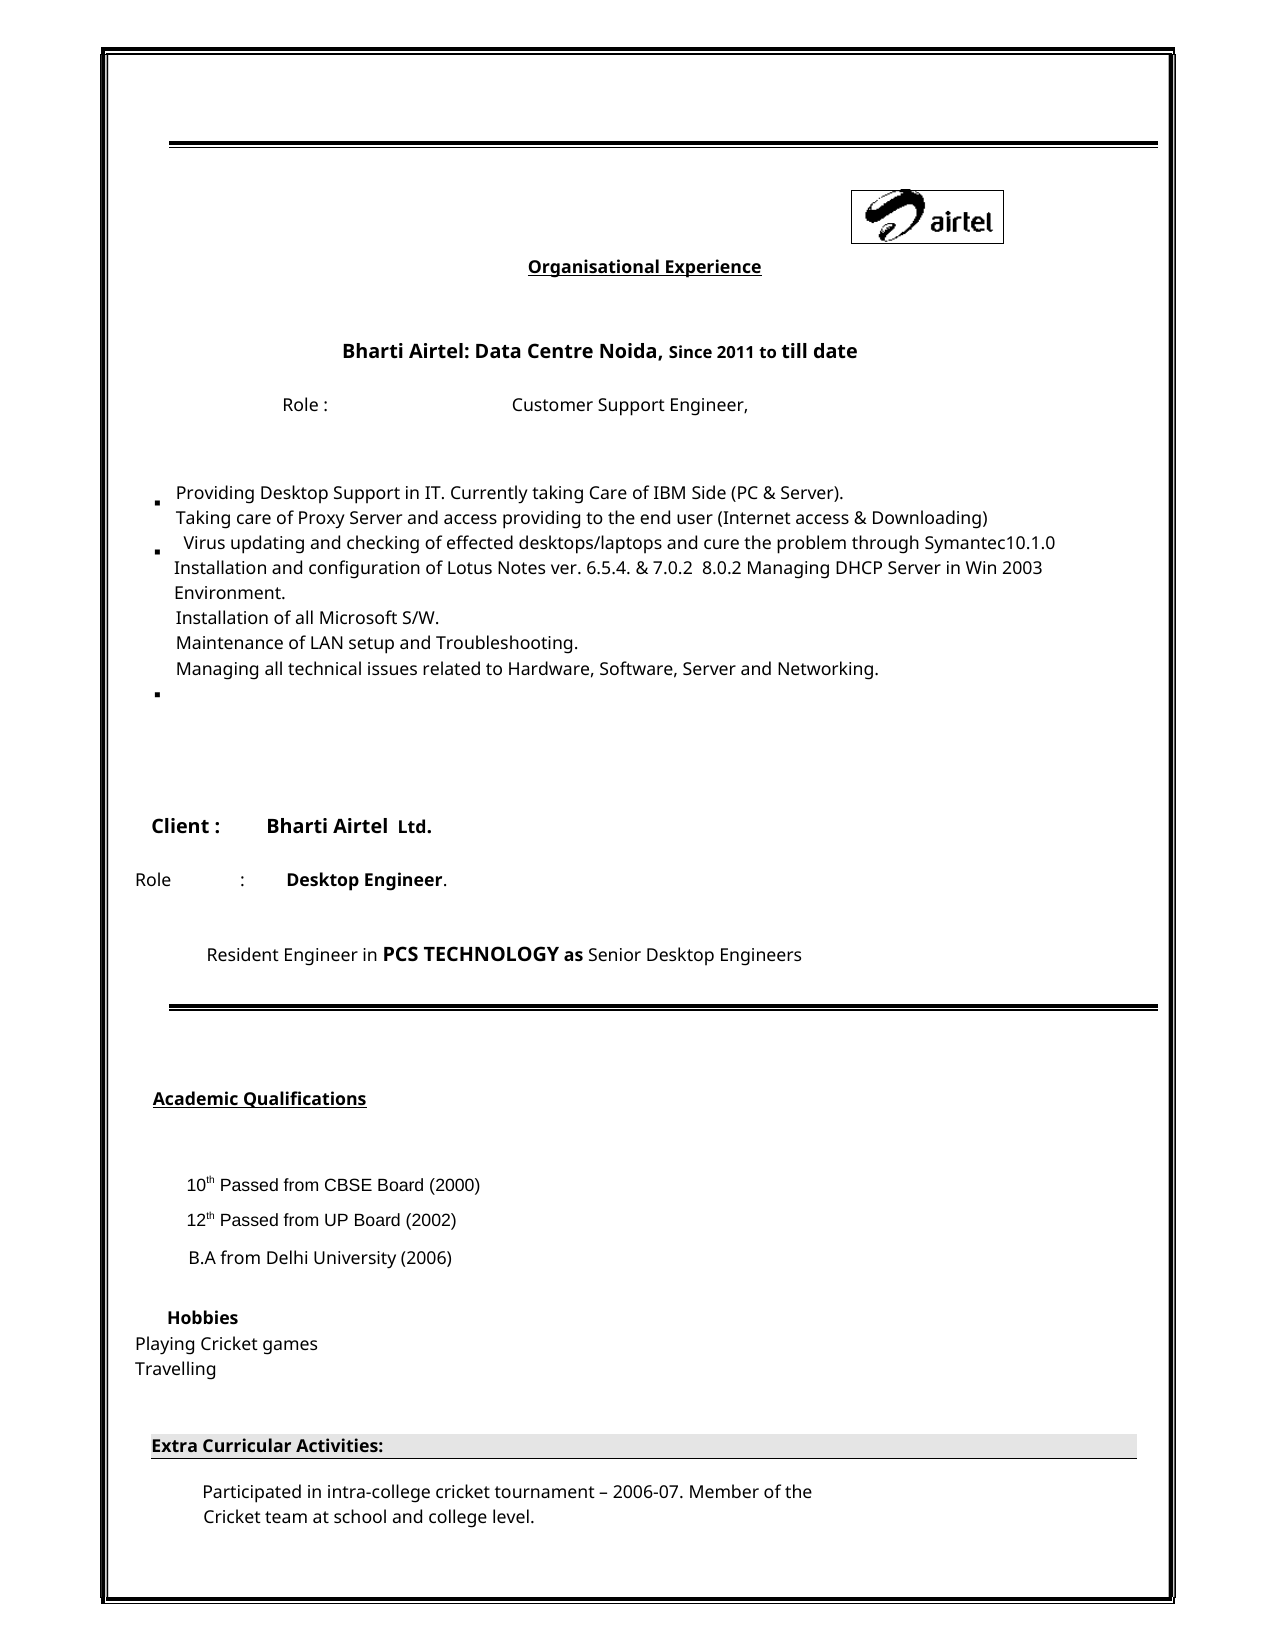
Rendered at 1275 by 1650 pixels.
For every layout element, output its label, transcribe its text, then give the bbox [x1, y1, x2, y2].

text Hobbies [167, 1306, 766, 1330]
text Participated in intra-college cricket tournament – 2006-07. Member of the Cricket team at school and college level. [202, 1480, 826, 1529]
text Role : Desktop Engineer. [135, 867, 1137, 891]
text 12th Passed from UP Board (2002) [186, 1210, 1137, 1230]
text Installation of all Microsoft S/W. [176, 606, 1137, 630]
text Travelling [135, 1357, 1137, 1381]
text Playing Cricket games [135, 1331, 1137, 1356]
text Virus updating and checking of effected desktops/laptops and cure the problem through Symantec10.1.0 Installation and configuration of Lotus Notes ver. 6.5.4. & 7.0.2 8.0.2 Managing DHCP Server in Win 2003 Environment. [151, 531, 1137, 604]
text Role : Customer Support Engineer, [135, 393, 1137, 417]
text Organisational Experience [152, 254, 1137, 279]
text Extra Curricular Activities: [151, 1434, 1137, 1458]
text Maintenance of LAN setup and Troubleshooting. [176, 631, 1137, 655]
subtitle Bharti Airtel: Data Centre Noida, Since 2011 to till date [188, 338, 1137, 365]
text B.A from Delhi University (2006) [188, 1245, 1137, 1269]
text Providing Desktop Support in IT. Currently taking Care of IBM Side (PC & Server). [176, 480, 1137, 504]
text Resident Engineer in PCS TECHNOLOGY as Senior Desktop Engineers [202, 941, 1137, 967]
picture [101, 55, 1175, 1597]
text Managing all technical issues related to Hardware, Software, Server and Networking. [176, 656, 1137, 680]
text Client : Bharti Airtel Ltd. [151, 812, 1137, 839]
text Academic Qualifications [153, 1086, 1137, 1110]
text 10th Passed from CBSE Board (2000) [186, 1174, 1137, 1195]
text Taking care of Proxy Server and access providing to the end user (Internet access & Downloading) [176, 506, 1137, 530]
